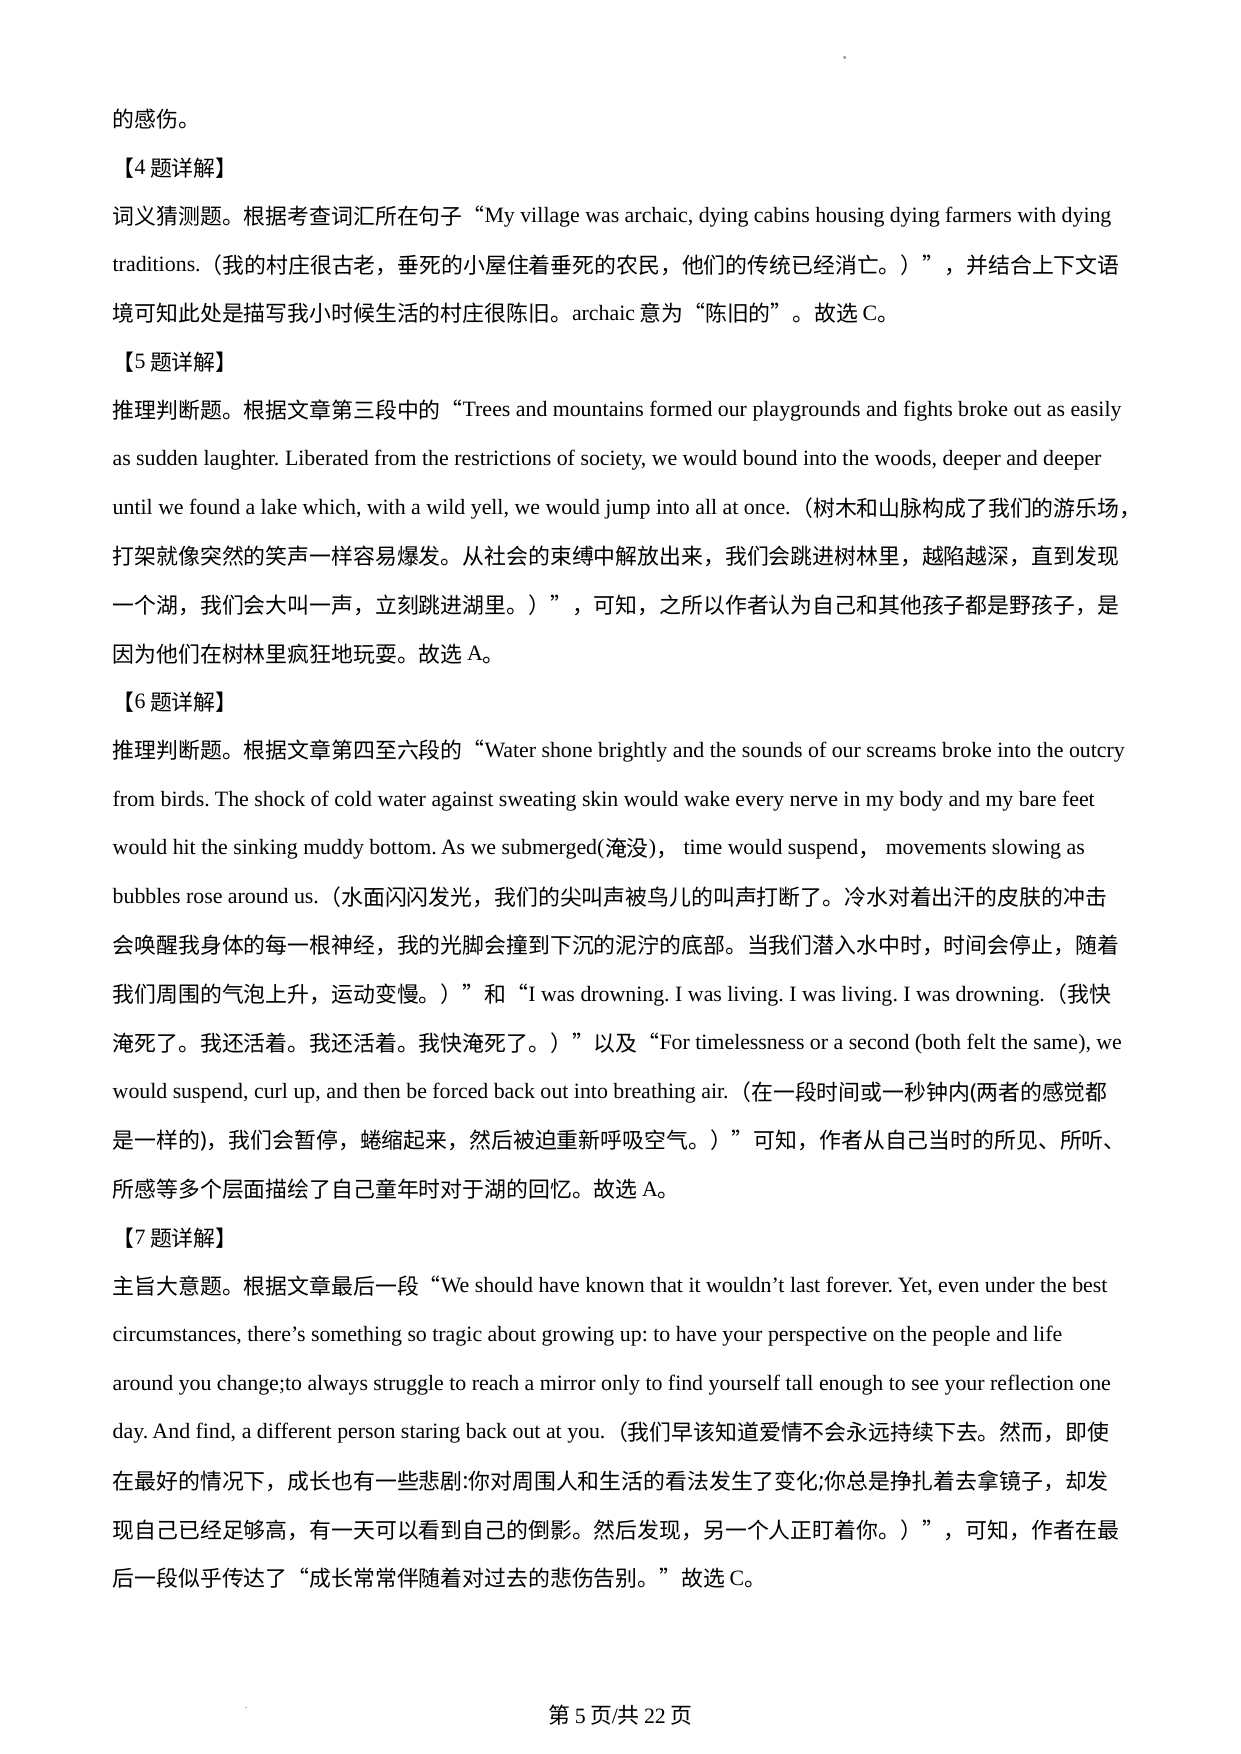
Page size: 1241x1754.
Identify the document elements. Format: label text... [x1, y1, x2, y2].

text 【4题详解】 [112, 150, 1128, 183]
text 主旨大意题。根据文章最后一段“We should have known that it wouldn’t last forever. Yet, even under the best circumstances, there’s something so tragic about growing up: to have your perspective on the people and life around you change;to always struggle to reach a mirror only to find yourself tall enough to see your reflection one day. And find, a different person staring back out at you.（我们早该知道爱情不会永远持续下去。然而，即使在最好的情况下，成长也有一些悲剧:你对周围人和生活的看法发生了变化;你总是挣扎着去拿镜子，却发现自己已经足够高，有一天可以看到自己的倒影。然后发现，另一个人正盯着你。）”，可知，作者在最后一段似乎传达了“成长常常伴随着对过去的悲伤告别。”故选C。 [112, 1268, 1128, 1593]
text 【7题详解】 [112, 1220, 1128, 1253]
text 【5题详解】 [112, 344, 1128, 377]
text 词义猜测题。根据考查词汇所在句子“My village was archaic, dying cabins housing dying farmers with dying traditions.（我的村庄很古老，垂死的小屋住着垂死的农民，他们的传统已经消亡。）”，并结合上下文语境可知此处是描写我小时候生活的村庄很陈旧。archaic意为“陈旧的”。故选C。 [112, 198, 1128, 328]
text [112, 102, 1128, 134]
text 推理判断题。根据文章第四至六段的“Water shone brightly and the sounds of our screams broke into the outcry from birds. The shock of cold water against sweating skin would wake every nerve in my body and my bare feet would hit the sinking muddy bottom. As we submerged(淹没)， time would suspend， movements slowing as bubbles rose around us.（水面闪闪发光，我们的尖叫声被鸟儿的叫声打断了。冷水对着出汗的皮肤的冲击会唤醒我身体的每一根神经，我的光脚会撞到下沉的泥泞的底部。当我们潜入水中时，时间会停止，随着我们周围的气泡上升，运动变慢。）”和“I was drowning. I was living. I was living. I was drowning.（我快淹死了。我还活着。我还活着。我快淹死了。）”以及“For timelessness or a second (both felt the same), we would suspend, curl up, and then be forced back out into breathing air.（在一段时间或一秒钟内(两者的感觉都是一样的)，我们会暂停，蜷缩起来，然后被迫重新呼吸空气。）”可知，作者从自己当时的所见、所听、所感等多个层面描绘了自己童年时对于湖的回忆。故选A。 [112, 733, 1128, 1204]
text 推理判断题。根据文章第三段中的“Trees and mountains formed our playgrounds and fights broke out as easily as sudden laughter. Liberated from the restrictions of society, we would bound into the woods, deeper and deeper until we found a lake which, with a wild yell, we would jump into all at once.（树木和山脉构成了我们的游乐场，打架就像突然的笑声一样容易爆发。从社会的束缚中解放出来，我们会跳进树林里，越陷越深，直到发现一个湖，我们会大叫一声，立刻跳进湖里。）”，可知，之所以作者认为自己和其他孩子都是野孩子，是因为他们在树林里疯狂地玩耍。故选A。 [112, 393, 1128, 669]
text 【6题详解】 [112, 685, 1128, 717]
